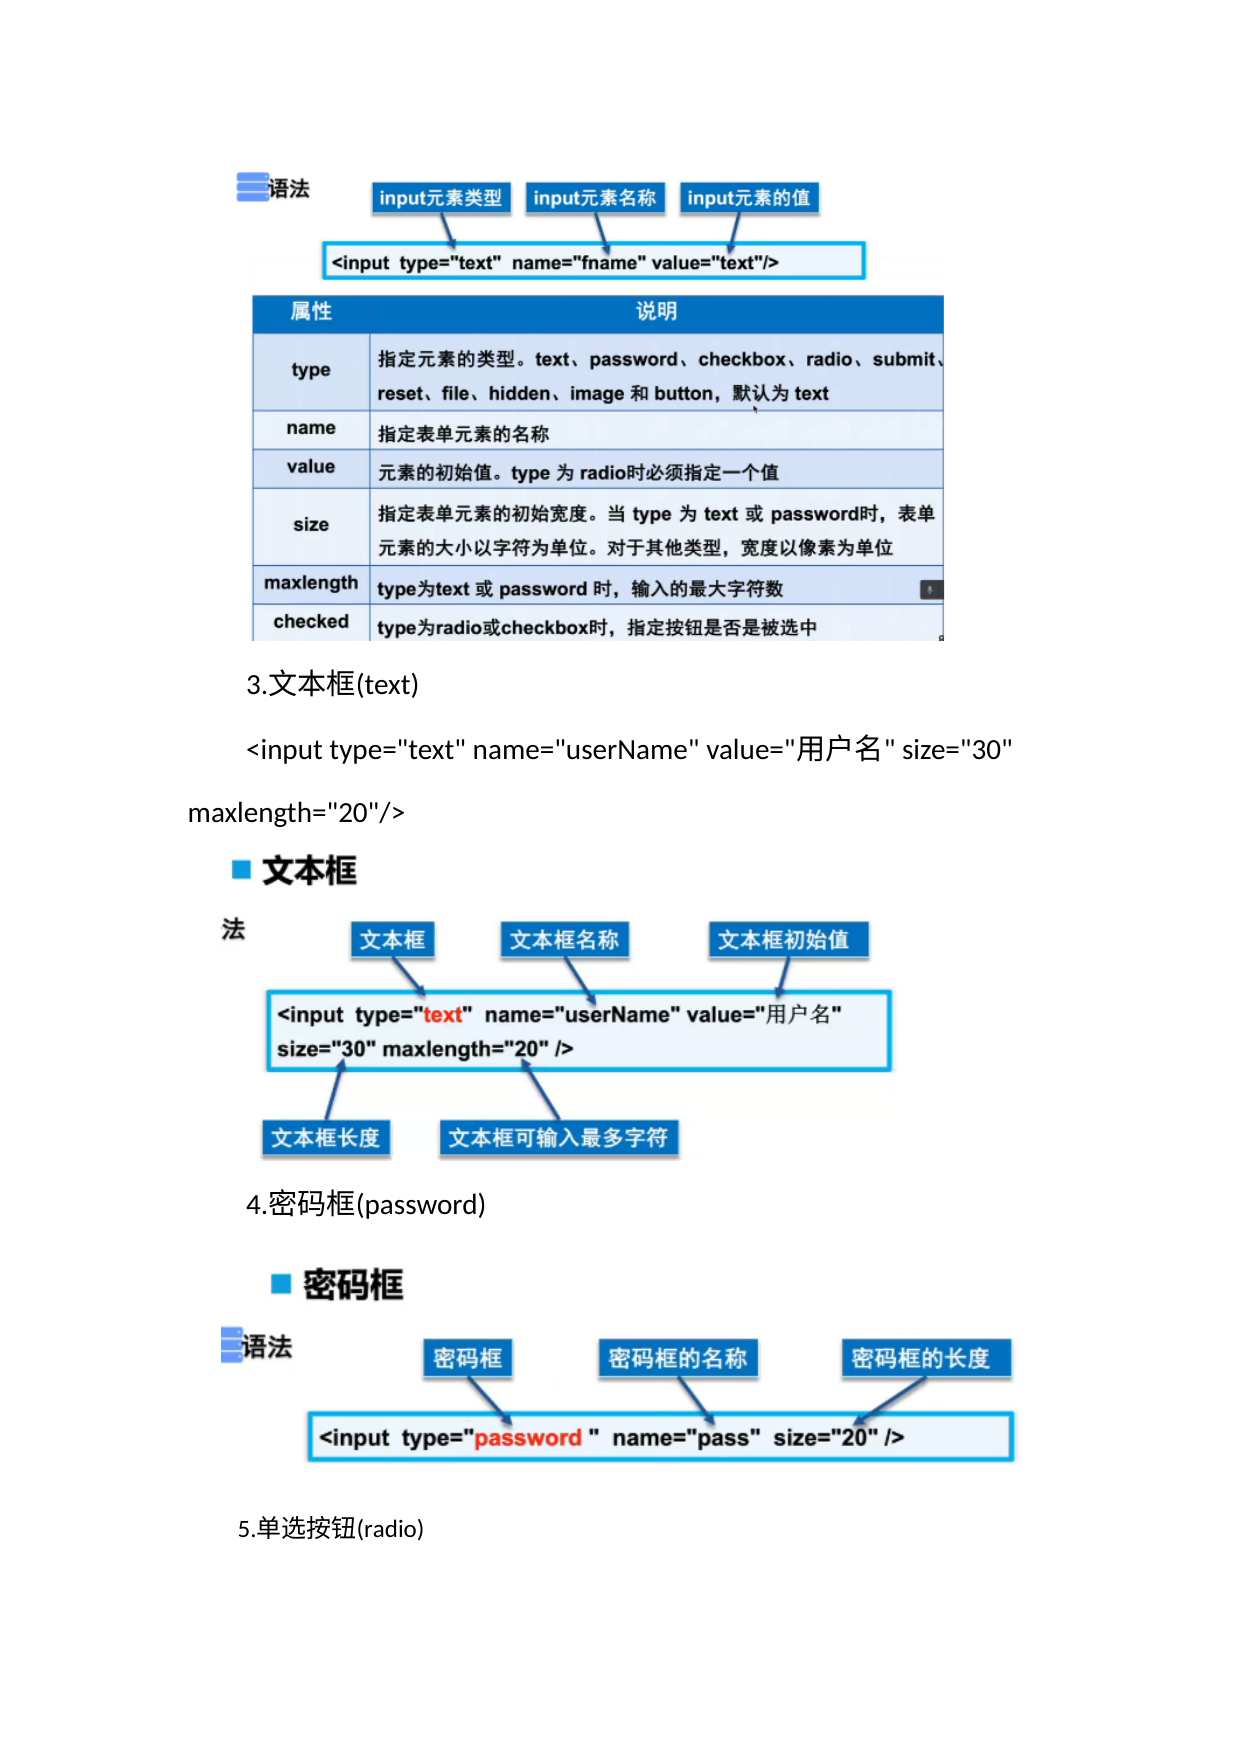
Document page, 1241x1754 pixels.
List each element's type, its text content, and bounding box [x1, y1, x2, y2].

text 4.密码框(password) [187, 1169, 1053, 1234]
text 3.文本框(text) [187, 649, 1053, 714]
picture [221, 171, 945, 641]
picture [220, 853, 897, 1161]
picture [221, 1242, 1033, 1486]
text <input type="text" name="userName" value="用户名" size="30" maxlength="20"/> [187, 714, 1053, 844]
text 5.单选按钮(radio) [187, 1494, 1053, 1559]
